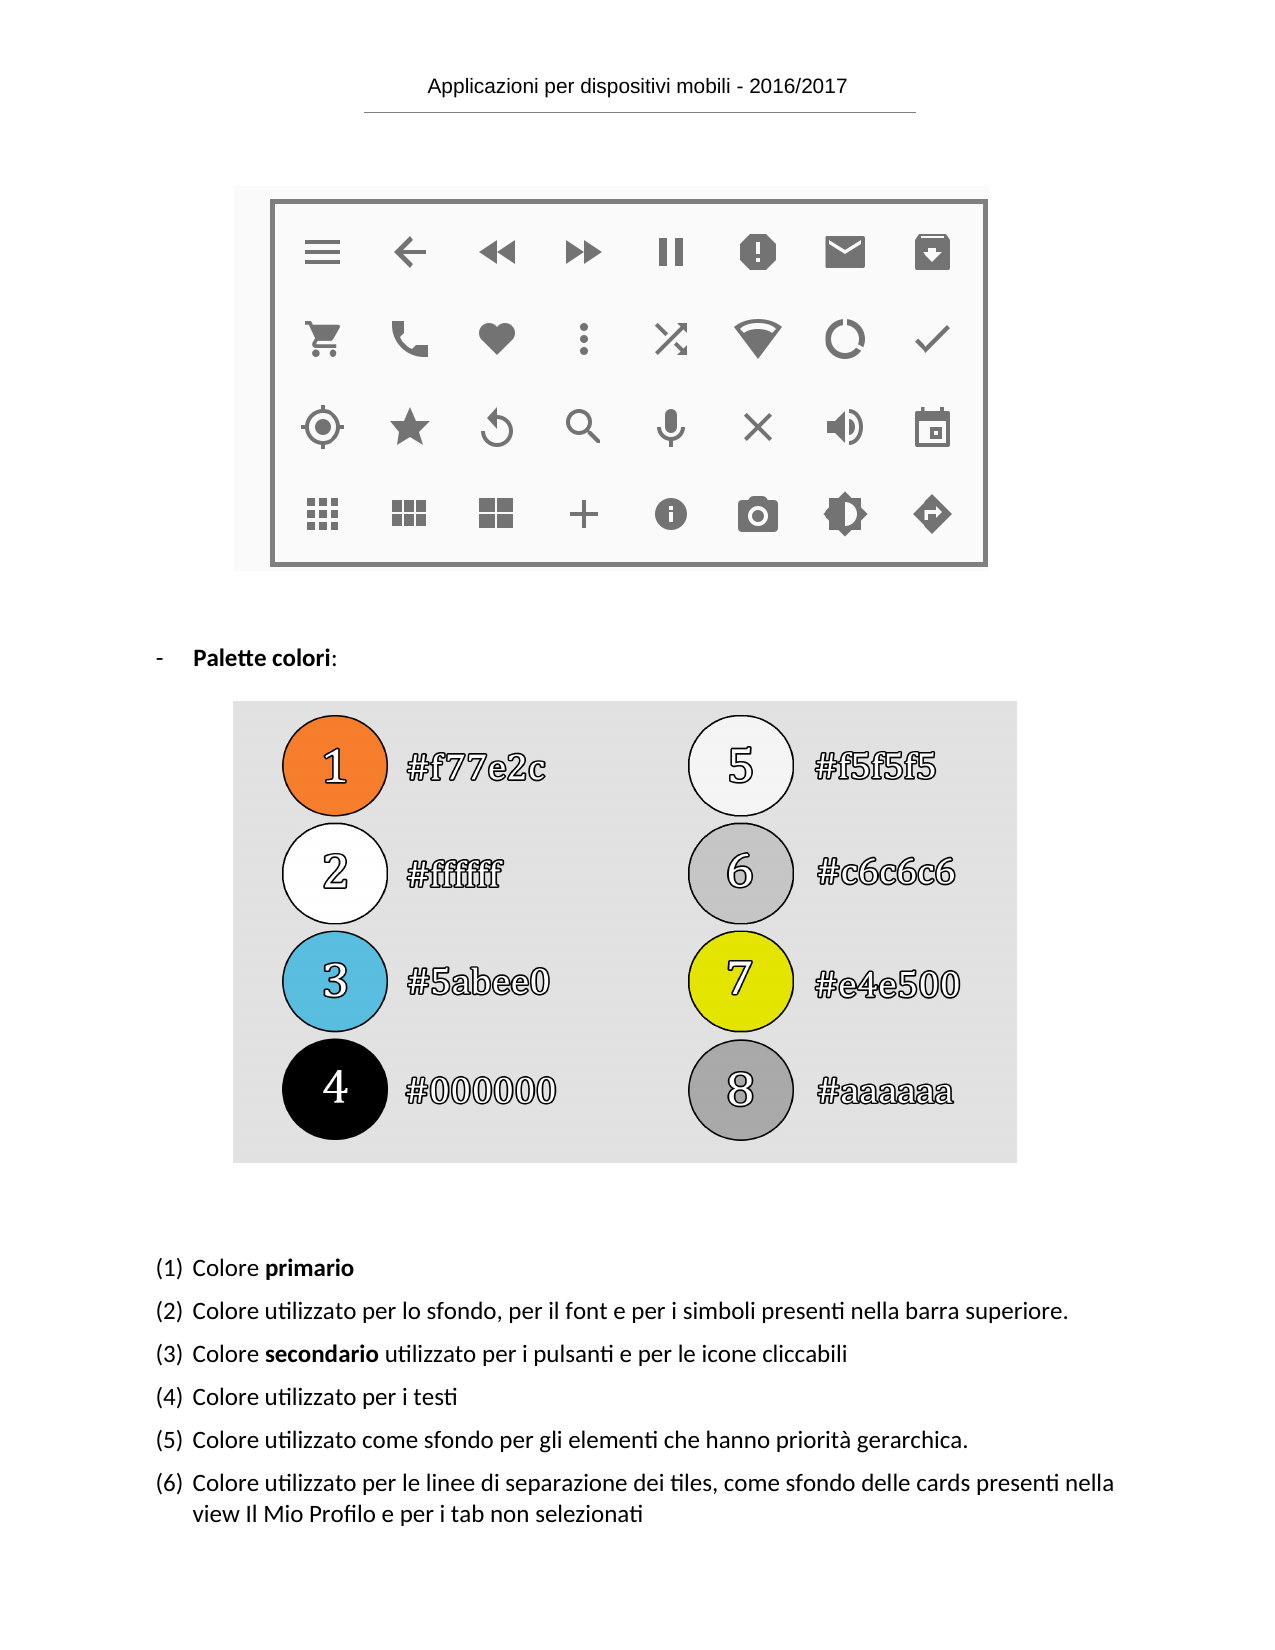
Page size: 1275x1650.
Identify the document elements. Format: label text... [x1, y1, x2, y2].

list Colore utilizzato per i testi [155, 1381, 1157, 1412]
list Colore utilizzato per le linee di separazione dei tiles, come sfondo delle cards presenti nella view Il Mio Profilo e per i tab non selezionati [155, 1467, 1157, 1528]
list Palette colori: [156, 642, 1157, 672]
list Colore utilizzato per lo sfondo, per il font e per i simboli presenti nella barra superiore. [155, 1295, 1157, 1326]
picture [233, 701, 1018, 1163]
list Colore secondario utilizzato per i pulsanti e per le icone cliccabili [155, 1338, 1157, 1369]
list Colore primario [155, 1252, 1157, 1283]
picture [233, 186, 1023, 584]
list Colore utilizzato come sfondo per gli elementi che hanno priorità gerarchica. [155, 1424, 1157, 1455]
